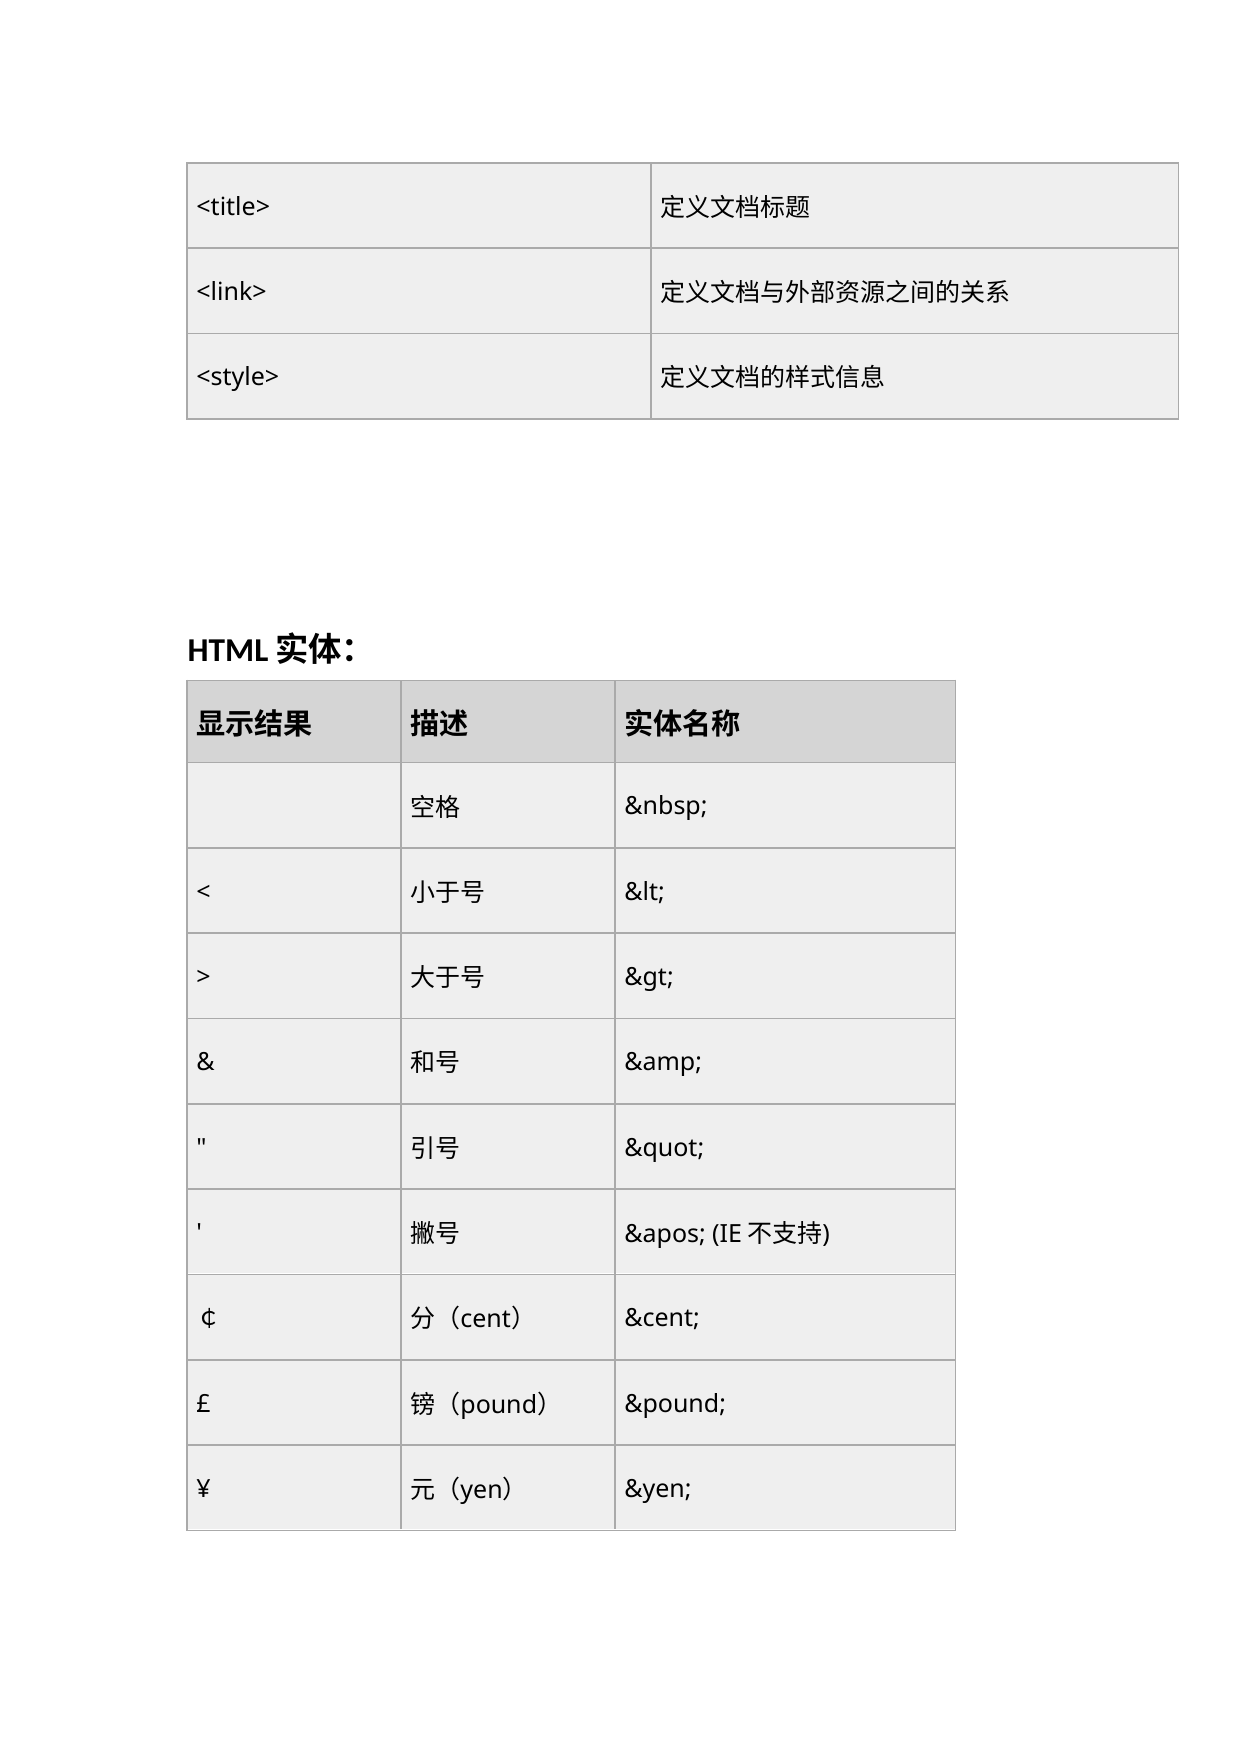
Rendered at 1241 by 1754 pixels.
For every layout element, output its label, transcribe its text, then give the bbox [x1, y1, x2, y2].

table_cell &nbsp; [616, 763, 955, 847]
table_cell &cent; [616, 1275, 955, 1359]
table_cell &quot; [616, 1105, 955, 1188]
table_cell &amp; [616, 1019, 955, 1103]
table_cell 小于号 [402, 849, 614, 932]
table_cell < [188, 849, 400, 932]
table_cell £ [188, 1361, 400, 1444]
table_cell & [188, 1019, 400, 1103]
table_cell <title> [188, 164, 650, 247]
table_cell ¥ [188, 1446, 400, 1529]
table_cell &pound; [616, 1361, 955, 1444]
table_cell &yen; [616, 1446, 955, 1529]
table_cell 定义文档与外部资源之间的关系 [652, 249, 1178, 333]
table_cell &gt; [616, 934, 955, 1018]
text HTML实体： [187, 614, 1053, 679]
table_cell 和号 [402, 1019, 614, 1103]
table_header 实体名称 [616, 681, 955, 762]
table_cell ￠ [188, 1275, 400, 1359]
table_cell 定义文档标题 [652, 164, 1178, 247]
table_cell 引号 [402, 1105, 614, 1188]
table_cell &apos; (IE不支持) [616, 1190, 955, 1273]
table_cell [188, 763, 400, 847]
table_cell 空格 [402, 763, 614, 847]
table_cell ' [188, 1190, 400, 1273]
table_cell > [188, 934, 400, 1018]
table_cell 撇号 [402, 1190, 614, 1273]
table_cell " [188, 1105, 400, 1188]
table_cell 镑（pound） [402, 1361, 614, 1444]
table_cell 分（cent） [402, 1275, 614, 1359]
table_header 描述 [402, 681, 614, 762]
table_cell 定义文档的样式信息 [652, 334, 1178, 418]
table_cell <style> [188, 334, 650, 418]
table_cell &lt; [616, 849, 955, 932]
table_cell <link> [188, 249, 650, 333]
table_cell 大于号 [402, 934, 614, 1018]
table_cell 元（yen） [402, 1446, 614, 1529]
table_header 显示结果 [188, 681, 400, 762]
